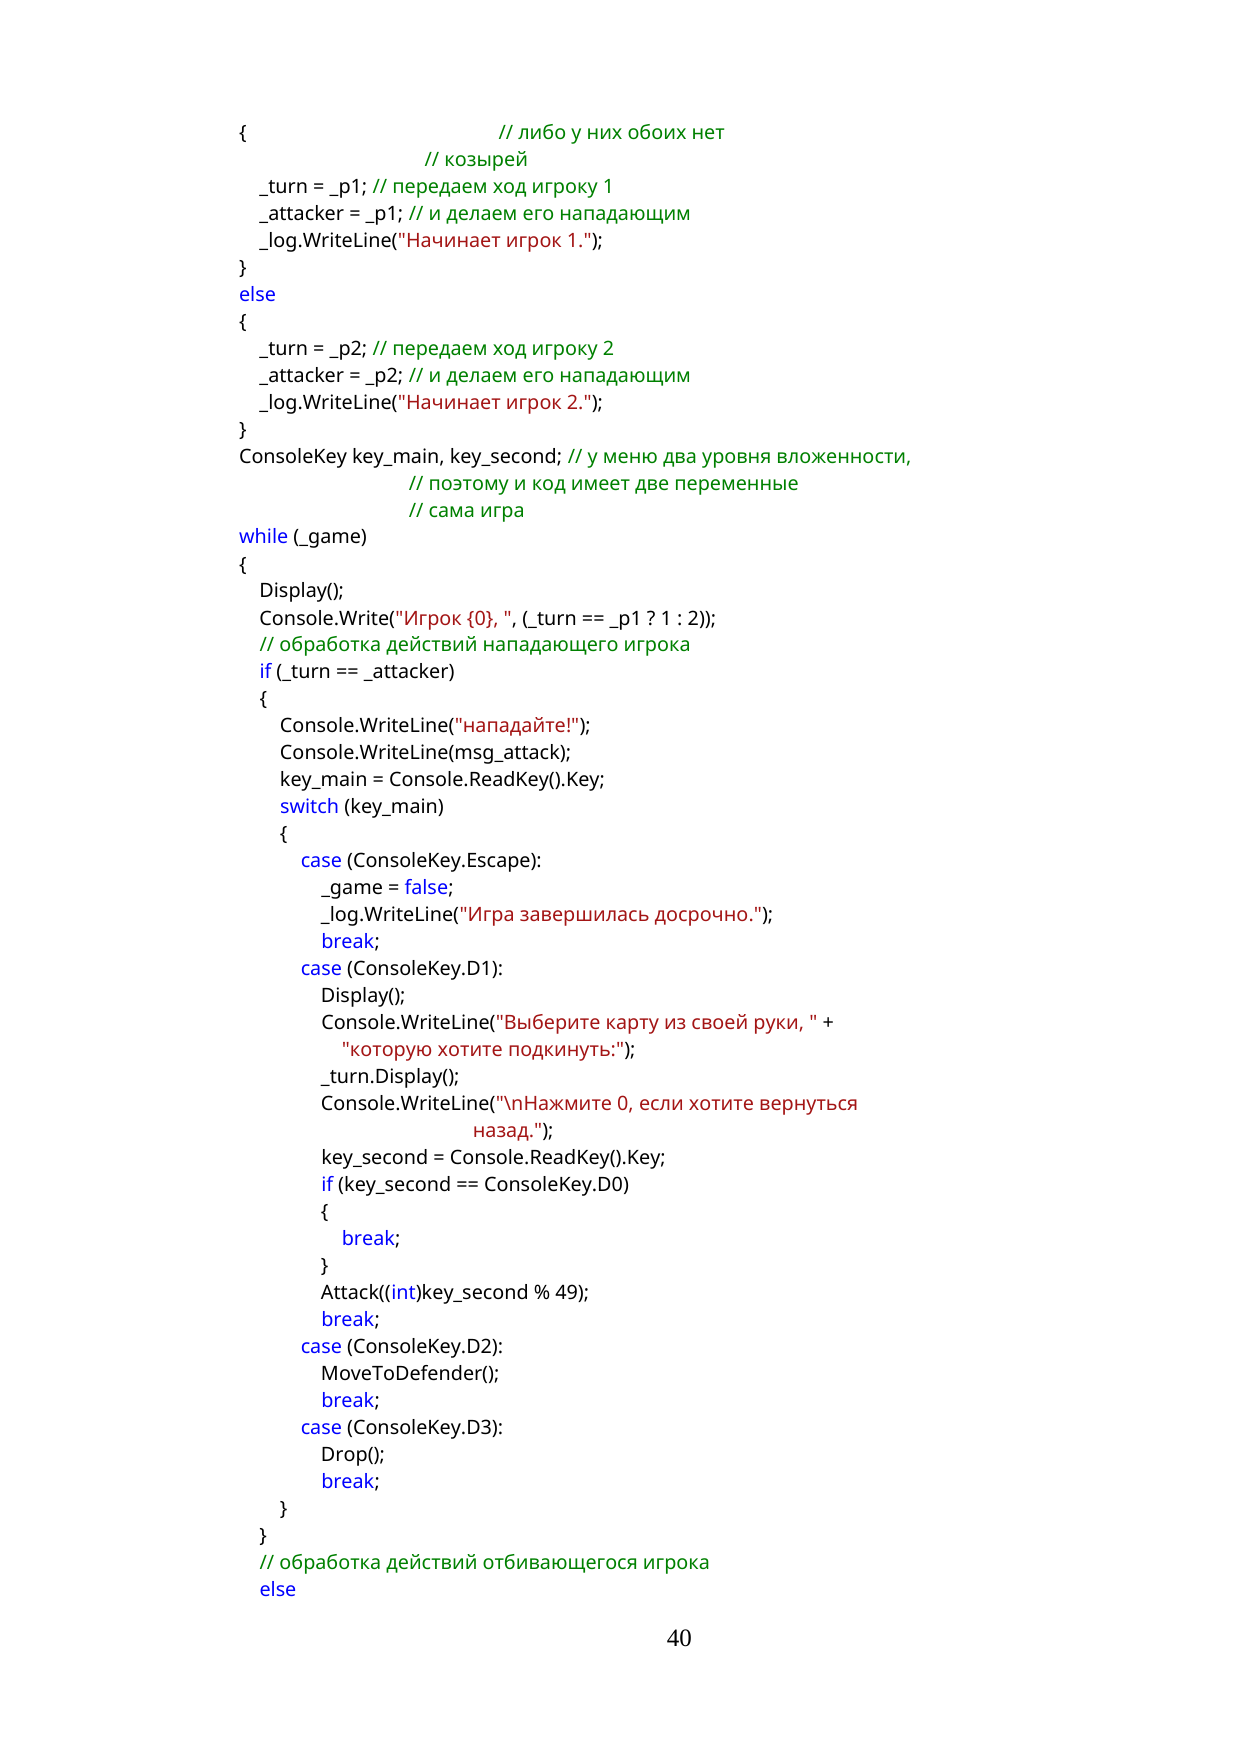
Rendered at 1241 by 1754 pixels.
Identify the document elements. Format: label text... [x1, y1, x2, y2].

text while (_game) [177, 523, 1181, 550]
text { [177, 550, 1181, 577]
text _turn = _p2; // передаем ход игроку 2 [177, 334, 1181, 361]
text Display(); [177, 577, 1181, 604]
text break; [177, 1386, 1181, 1413]
text Console.WriteLine("Выберите карту из своей руки, " + [177, 1008, 1181, 1035]
text } [177, 1494, 1181, 1521]
text case (ConsoleKey.Escape): [177, 847, 1181, 873]
text case (ConsoleKey.D1): [177, 954, 1181, 981]
text MoveToDefender(); [177, 1359, 1181, 1386]
text _turn = _p1; // передаем ход игроку 1 [177, 172, 1181, 199]
text Display(); [177, 981, 1181, 1008]
text _turn.Display(); [177, 1062, 1181, 1089]
text "которую хотите подкинуть:"); [177, 1035, 1181, 1062]
text if (key_second == ConsoleKey.D0) [177, 1170, 1181, 1197]
text _attacker = _p1; // и делаем его нападающим [177, 199, 1181, 226]
text break; [177, 1305, 1181, 1332]
text else [177, 1575, 1181, 1602]
text _log.WriteLine("Начинает игрок 2."); [177, 388, 1181, 415]
text _game = false; [177, 873, 1181, 901]
text if (_turn == _attacker) [177, 658, 1181, 685]
text { [177, 307, 1181, 334]
text Console.WriteLine("нападайте!"); [177, 712, 1181, 739]
text // обработка действий отбивающегося игрока [177, 1548, 1181, 1575]
text case (ConsoleKey.D3): [177, 1413, 1181, 1440]
text } [177, 1521, 1181, 1548]
text _attacker = _p2; // и делаем его нападающим [177, 361, 1181, 388]
text case (ConsoleKey.D2): [177, 1332, 1181, 1359]
text { // либо у них обоих нет // козырей [177, 118, 1181, 172]
text _log.WriteLine("Игра завершилась досрочно."); [177, 901, 1181, 927]
text } [177, 1251, 1181, 1278]
text switch (key_main) [177, 793, 1181, 819]
text else [177, 280, 1181, 307]
text key_main = Console.ReadKey().Key; [177, 766, 1181, 793]
text } [177, 253, 1181, 280]
text // сама игра [177, 496, 1181, 523]
text break; [177, 1224, 1181, 1251]
text { [177, 1197, 1181, 1224]
text // обработка действий нападающего игрока [177, 631, 1181, 658]
text Drop(); [177, 1440, 1181, 1467]
text break; [177, 1467, 1181, 1494]
text break; [177, 927, 1181, 954]
text } [177, 415, 1181, 442]
text // поэтому и код имеет две переменные [177, 469, 1181, 496]
text ConsoleKey key_main, key_second; // у меню два уровня вложенности, [177, 442, 1181, 469]
text { [177, 685, 1181, 712]
text _log.WriteLine("Начинает игрок 1."); [177, 226, 1181, 253]
text Attack((int)key_second % 49); [177, 1278, 1181, 1305]
text key_second = Console.ReadKey().Key; [177, 1143, 1181, 1170]
text Console.WriteLine("\nНажмите 0, если хотите вернуться назад."); [177, 1089, 1181, 1143]
text Console.WriteLine(msg_attack); [177, 739, 1181, 766]
text { [177, 819, 1181, 847]
text Console.Write("Игрок {0}, ", (_turn == _p1 ? 1 : 2)); [177, 604, 1181, 631]
